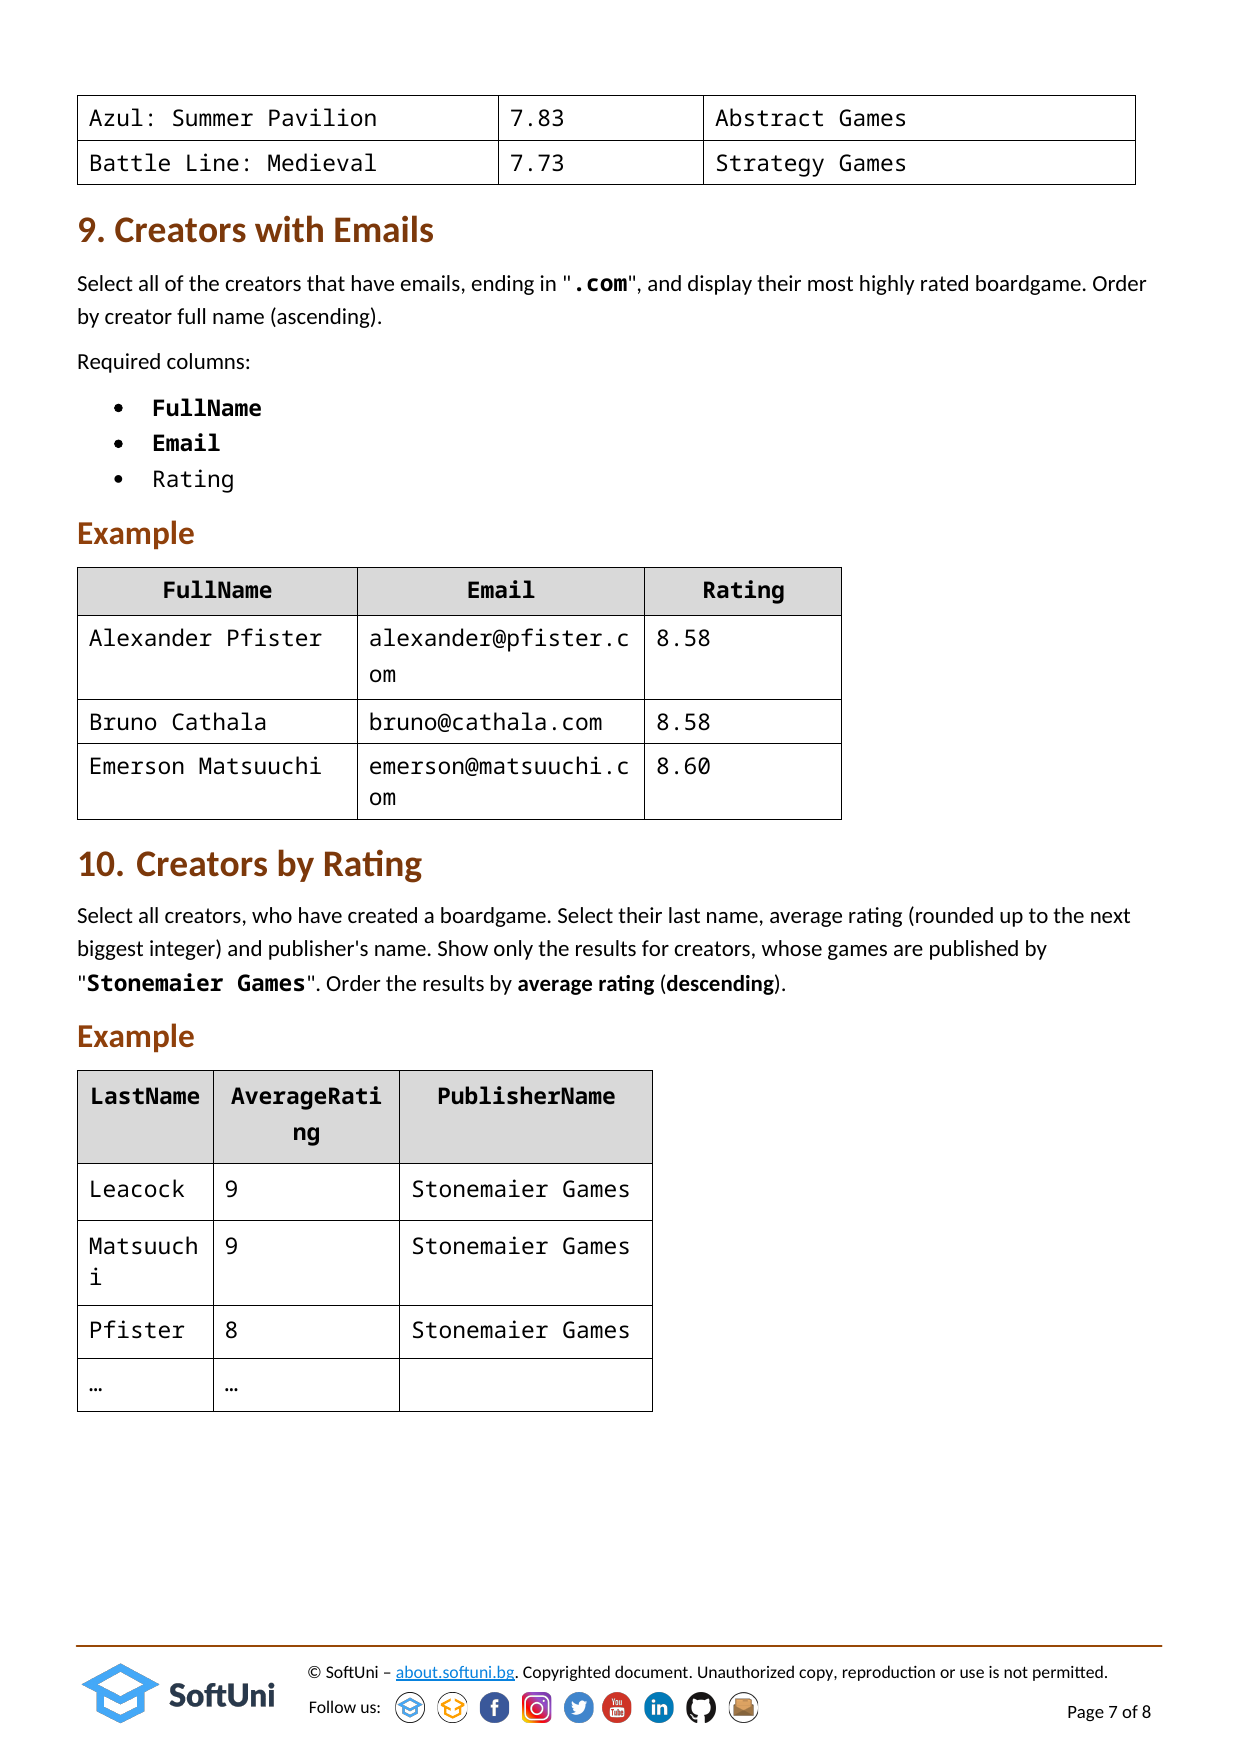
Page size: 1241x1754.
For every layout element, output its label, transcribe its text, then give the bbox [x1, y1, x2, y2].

text Required columns: [77, 347, 1163, 375]
table_header LastName [78, 1071, 213, 1163]
table_cell 7.73 [499, 141, 703, 184]
picture [395, 1692, 425, 1723]
table_cell … [78, 1359, 213, 1411]
subtitle Creators with Emails [77, 206, 1163, 251]
picture [602, 1692, 632, 1723]
picture [75, 1658, 281, 1729]
list Email [114, 427, 1163, 459]
text Select all creators, who have created a boardgame. Select their last name, average rating (rounded up to the next biggest integer) and publisher's name. Show only the results for creators, whose games are published by "Stonemaier Games". Order the results by average rating (descending). [77, 901, 1163, 998]
text Select all of the creators that have emails, ending in ".com", and display their most highly rated boardgame. Order by creator full name (ascending). [77, 267, 1163, 330]
picture [658, 1705, 667, 1714]
table_cell Alexander Pfister [78, 616, 357, 699]
table_cell Strategy Games [704, 141, 1135, 184]
picture [644, 1692, 653, 1701]
picture [644, 1714, 653, 1723]
subtitle Example [77, 512, 1163, 552]
table_cell 8.58 [645, 616, 841, 699]
table_cell … [214, 1359, 399, 1411]
table_header PublisherName [400, 1071, 652, 1163]
picture [686, 1692, 716, 1723]
picture [437, 1692, 468, 1723]
table_header Rating [645, 568, 841, 615]
table_header Email [358, 568, 644, 615]
list FullName [114, 391, 1163, 423]
table_cell bruno@cathala.com [358, 700, 644, 743]
table_cell Abstract Games [704, 96, 1135, 139]
subtitle Creators by Rating [77, 840, 1163, 886]
subtitle Example [77, 1015, 1163, 1056]
table_cell 8.58 [645, 700, 841, 743]
picture [479, 1692, 510, 1723]
table_cell Azul: Summer Pavilion [78, 96, 498, 139]
table_cell 8.60 [645, 744, 841, 818]
table_header AverageRating [214, 1071, 399, 1163]
table_header FullName [78, 568, 357, 615]
table_cell Stonemaier Games [400, 1221, 652, 1304]
table_cell Matsuuchi [78, 1221, 213, 1304]
picture [665, 1714, 674, 1723]
table_cell Stonemaier Games [400, 1164, 652, 1220]
picture [665, 1692, 674, 1701]
table_cell 7.83 [499, 96, 703, 139]
table_cell [400, 1359, 652, 1411]
table_cell Battle Line: Medieval [78, 141, 498, 184]
table_cell Leacock [78, 1164, 213, 1220]
table_cell alexander@pfister.com [358, 616, 644, 699]
picture [564, 1692, 594, 1723]
table_cell Pfister [78, 1306, 213, 1358]
table_cell 9 [214, 1221, 399, 1304]
table_cell emerson@matsuuchi.com [358, 744, 644, 818]
list Rating [114, 463, 1163, 494]
table_cell Bruno Cathala [78, 700, 357, 743]
table_cell 9 [214, 1164, 399, 1220]
picture [728, 1692, 759, 1723]
table_cell Emerson Matsuuchi [78, 744, 357, 818]
picture [522, 1692, 552, 1723]
table_cell 8 [214, 1306, 399, 1358]
table_cell Stonemaier Games [400, 1306, 652, 1358]
